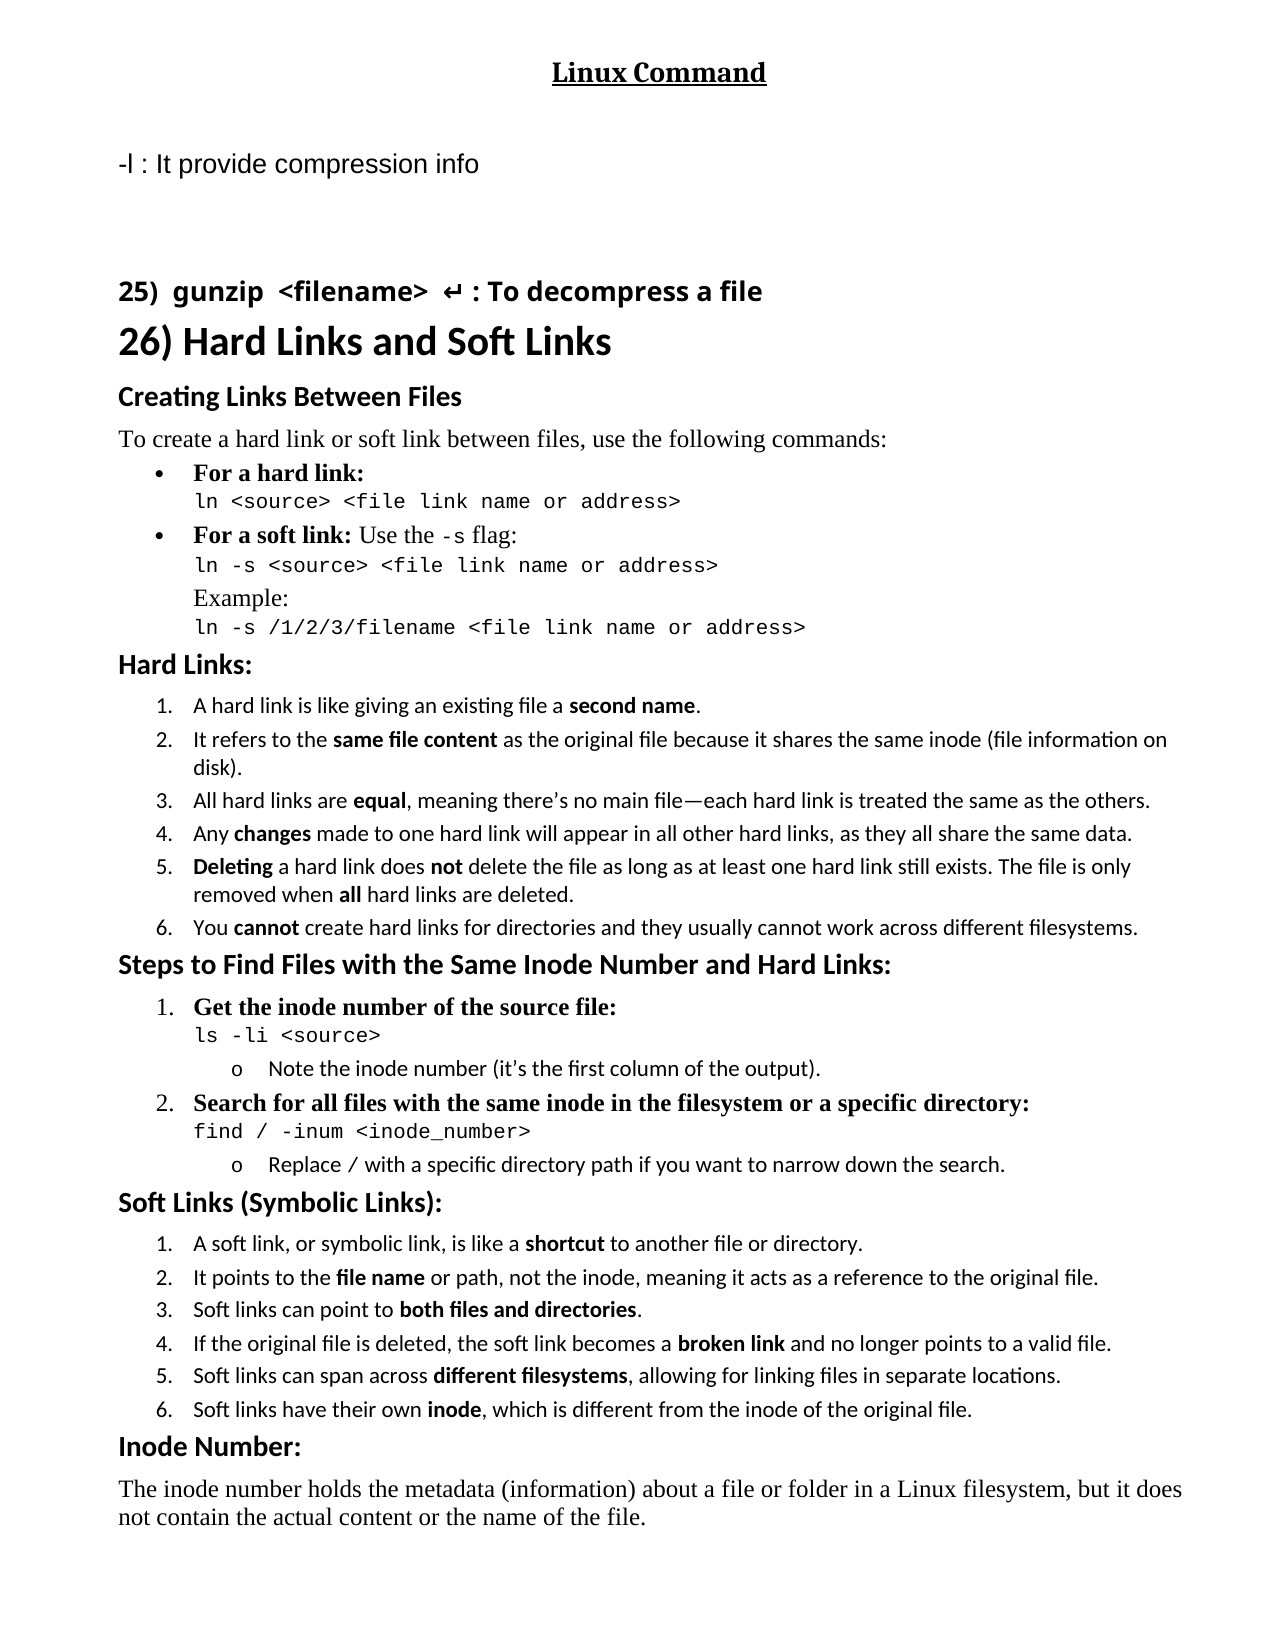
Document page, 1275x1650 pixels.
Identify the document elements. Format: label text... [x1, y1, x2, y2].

text ln <source> <file link name or address> [193, 491, 1200, 515]
list Note the inode number (it’s the first column of the output). [231, 1054, 1200, 1083]
list Replace / with a specific directory path if you want to narrow down the search. [231, 1150, 1200, 1179]
list If the original file is deleted, the soft link becomes a broken link and no longer points to a valid file. [156, 1329, 1200, 1357]
subtitle Soft Links (Symbolic Links): [118, 1184, 1200, 1219]
list Search for all files with the same inode in the filesystem or a specific directory: [156, 1088, 1200, 1116]
list It refers to the same file content as the original file because it shares the same inode (file information on disk). [156, 725, 1200, 781]
list A hard link is like giving an existing file a second name. [156, 692, 1200, 720]
subtitle 26) Hard Links and Soft Links [118, 314, 1200, 365]
subtitle Steps to Find Files with the Same Inode Number and Hard Links: [118, 946, 1200, 981]
text ln -s <source> <file link name or address> [193, 555, 1200, 578]
text Example: [193, 583, 1200, 612]
list Get the inode number of the source file: [156, 992, 1200, 1021]
text ln -s /1/2/3/filename <file link name or address> [193, 617, 1200, 641]
list A soft link, or symbolic link, is like a shortcut to another file or directory. [156, 1229, 1200, 1258]
list Deleting a hard link does not delete the file as long as at least one hard link still exists. The file is only removed when all hard links are deleted. [156, 852, 1200, 908]
subtitle Inode Number: [118, 1428, 1200, 1463]
text find / -inum <inode_number> [193, 1121, 1200, 1145]
text -l : It provide compression info [118, 148, 1200, 179]
list For a hard link: [156, 458, 1200, 486]
subtitle Creating Links Between Files [118, 378, 1200, 414]
text ls -li <source> [193, 1026, 1200, 1049]
subtitle Hard Links: [118, 646, 1200, 681]
list Any changes made to one hard link will appear in all other hard links, as they all share the same data. [156, 819, 1200, 847]
list For a soft link: Use the -s flag: [156, 520, 1200, 550]
text To create a hard link or soft link between files, use the following commands: [118, 424, 1200, 453]
list All hard links are equal, meaning there’s no main file—each hard link is treated the same as the others. [156, 786, 1200, 814]
list It points to the file name or path, not the inode, meaning it acts as a reference to the original file. [156, 1263, 1200, 1291]
text The inode number holds the metadata (information) about a file or folder in a Linux filesystem, but it does not contain the actual content or the name of the file. [118, 1474, 1200, 1531]
list You cannot create hard links for directories and they usually cannot work across different filesystems. [156, 913, 1200, 941]
list Soft links can span across different filesystems, allowing for linking files in separate locations. [156, 1362, 1200, 1390]
list Soft links have their own inode, which is different from the inode of the original file. [156, 1395, 1200, 1423]
list Soft links can point to both files and directories. [156, 1296, 1200, 1324]
